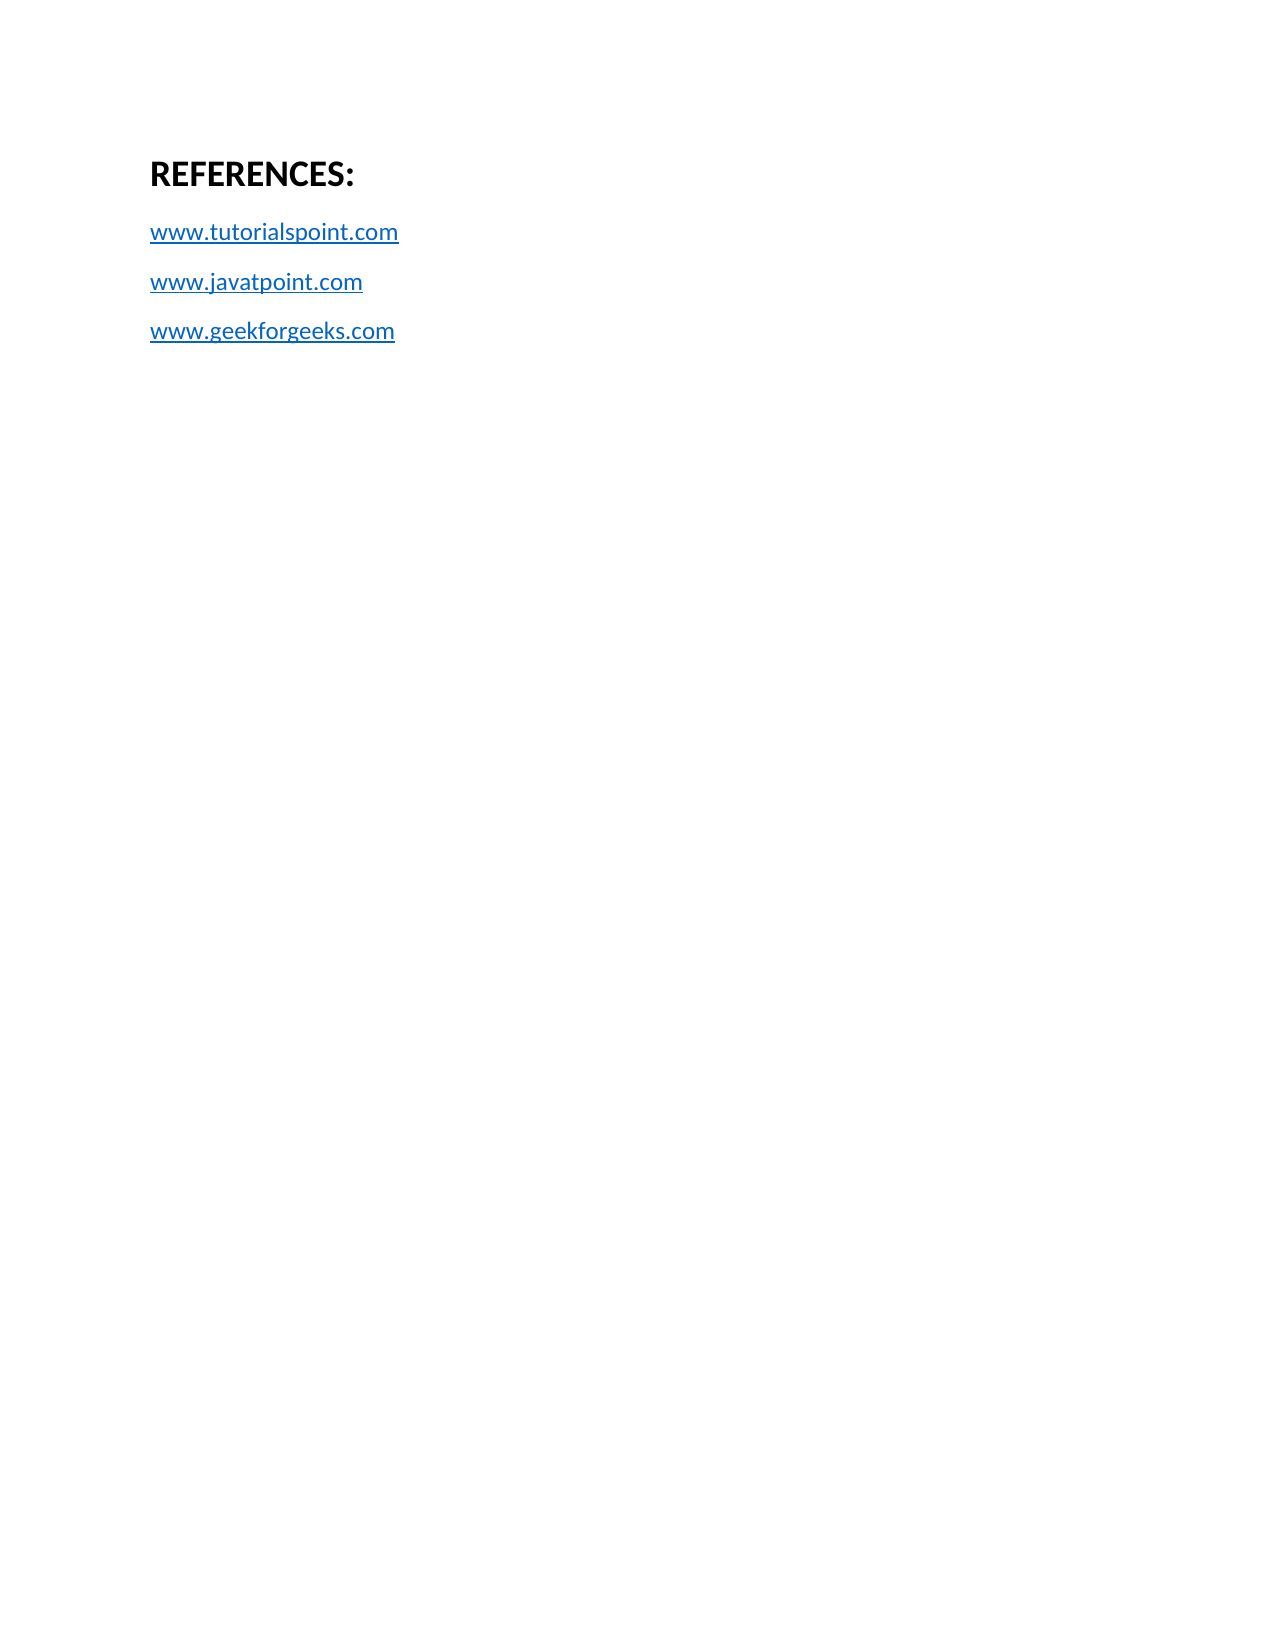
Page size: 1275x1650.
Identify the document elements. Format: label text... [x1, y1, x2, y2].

text www.geekforgeeks.com [150, 315, 1125, 346]
text REFERENCES: [150, 150, 1125, 196]
text www.javatpoint.com [150, 266, 1125, 296]
text www.tutorialspoint.com [150, 216, 1125, 247]
